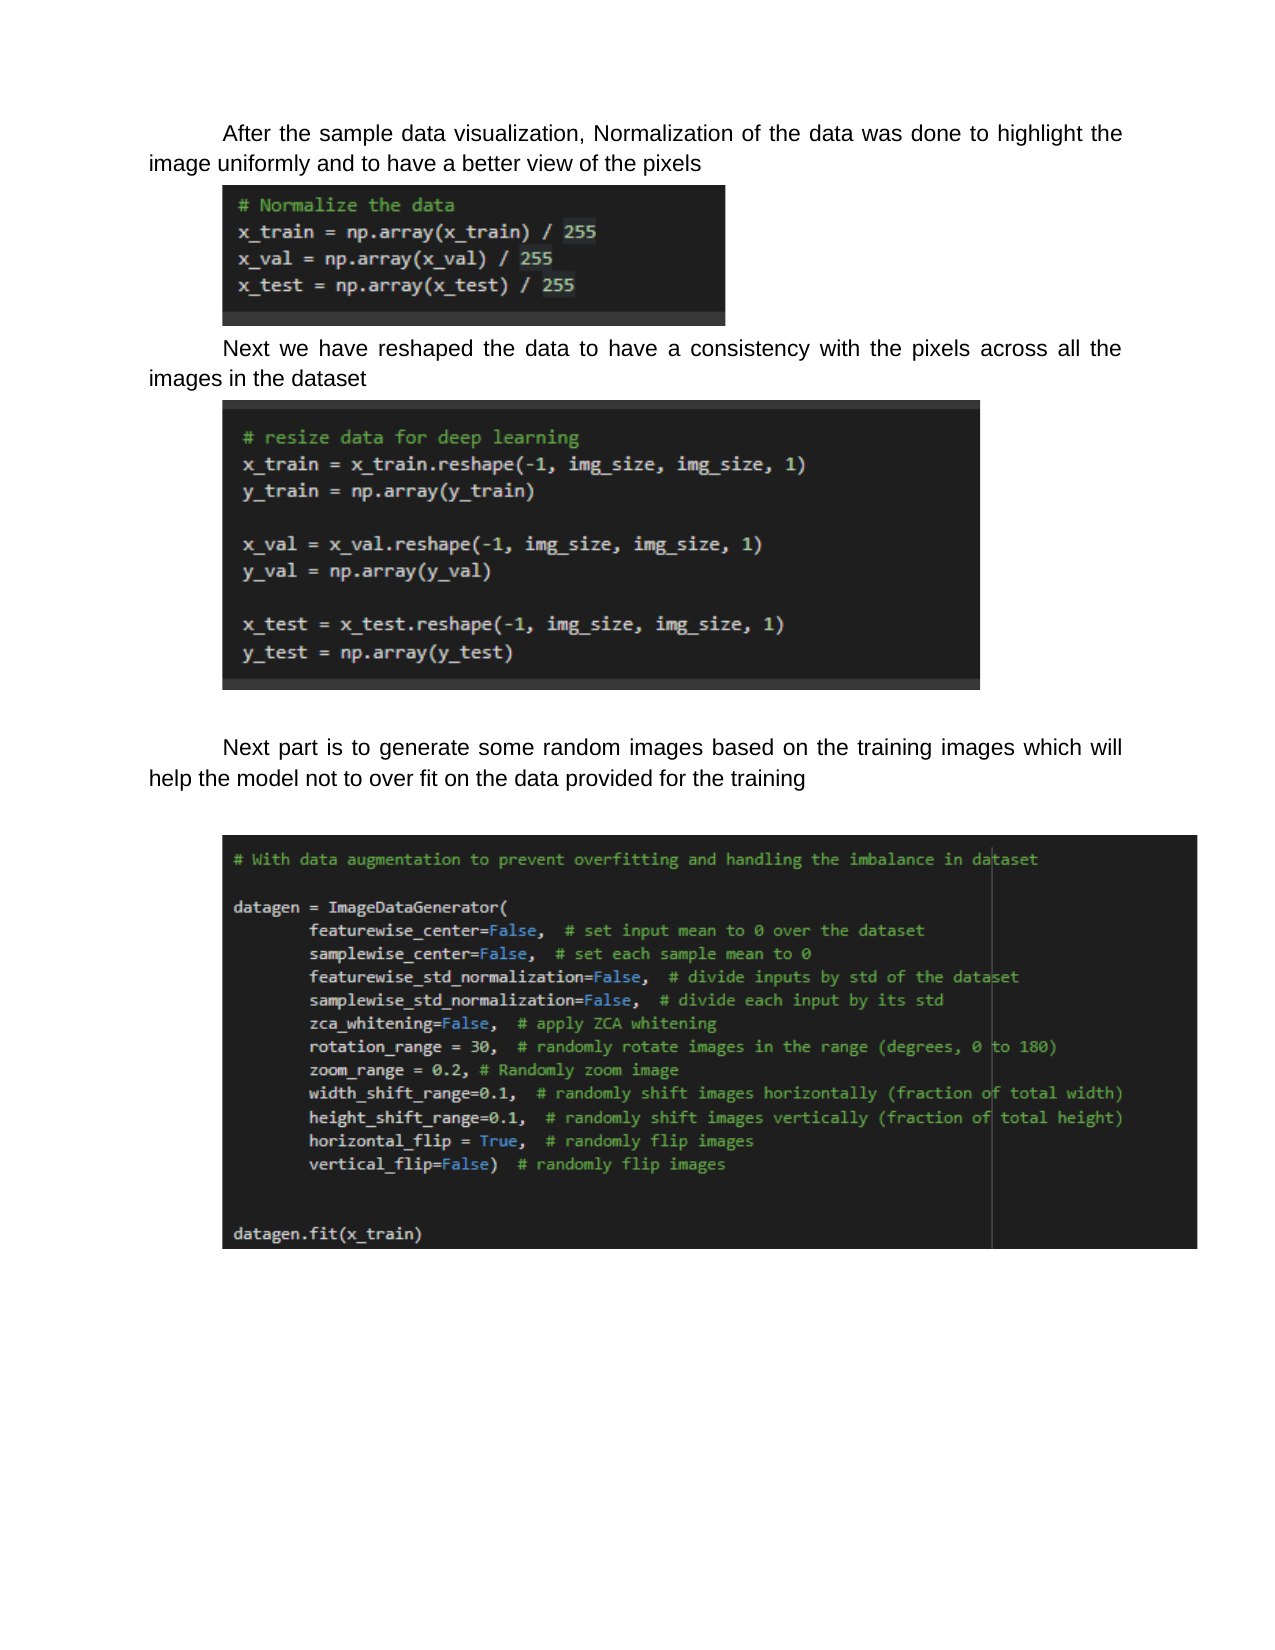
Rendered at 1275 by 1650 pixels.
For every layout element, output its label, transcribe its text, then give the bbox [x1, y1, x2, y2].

picture [222, 835, 1198, 1249]
picture [222, 400, 981, 690]
text After the sample data visualization, Normalization of the data was done to highlight the image uniformly and to have a better view of the pixels [148, 120, 1123, 176]
picture [222, 185, 726, 326]
text Next part is to generate some random images based on the training images which will help the model not to over fit on the data provided for the training [148, 734, 1123, 791]
text Next we have reshaped the data to have a consistency with the pixels across all the images in the dataset [148, 335, 1123, 392]
